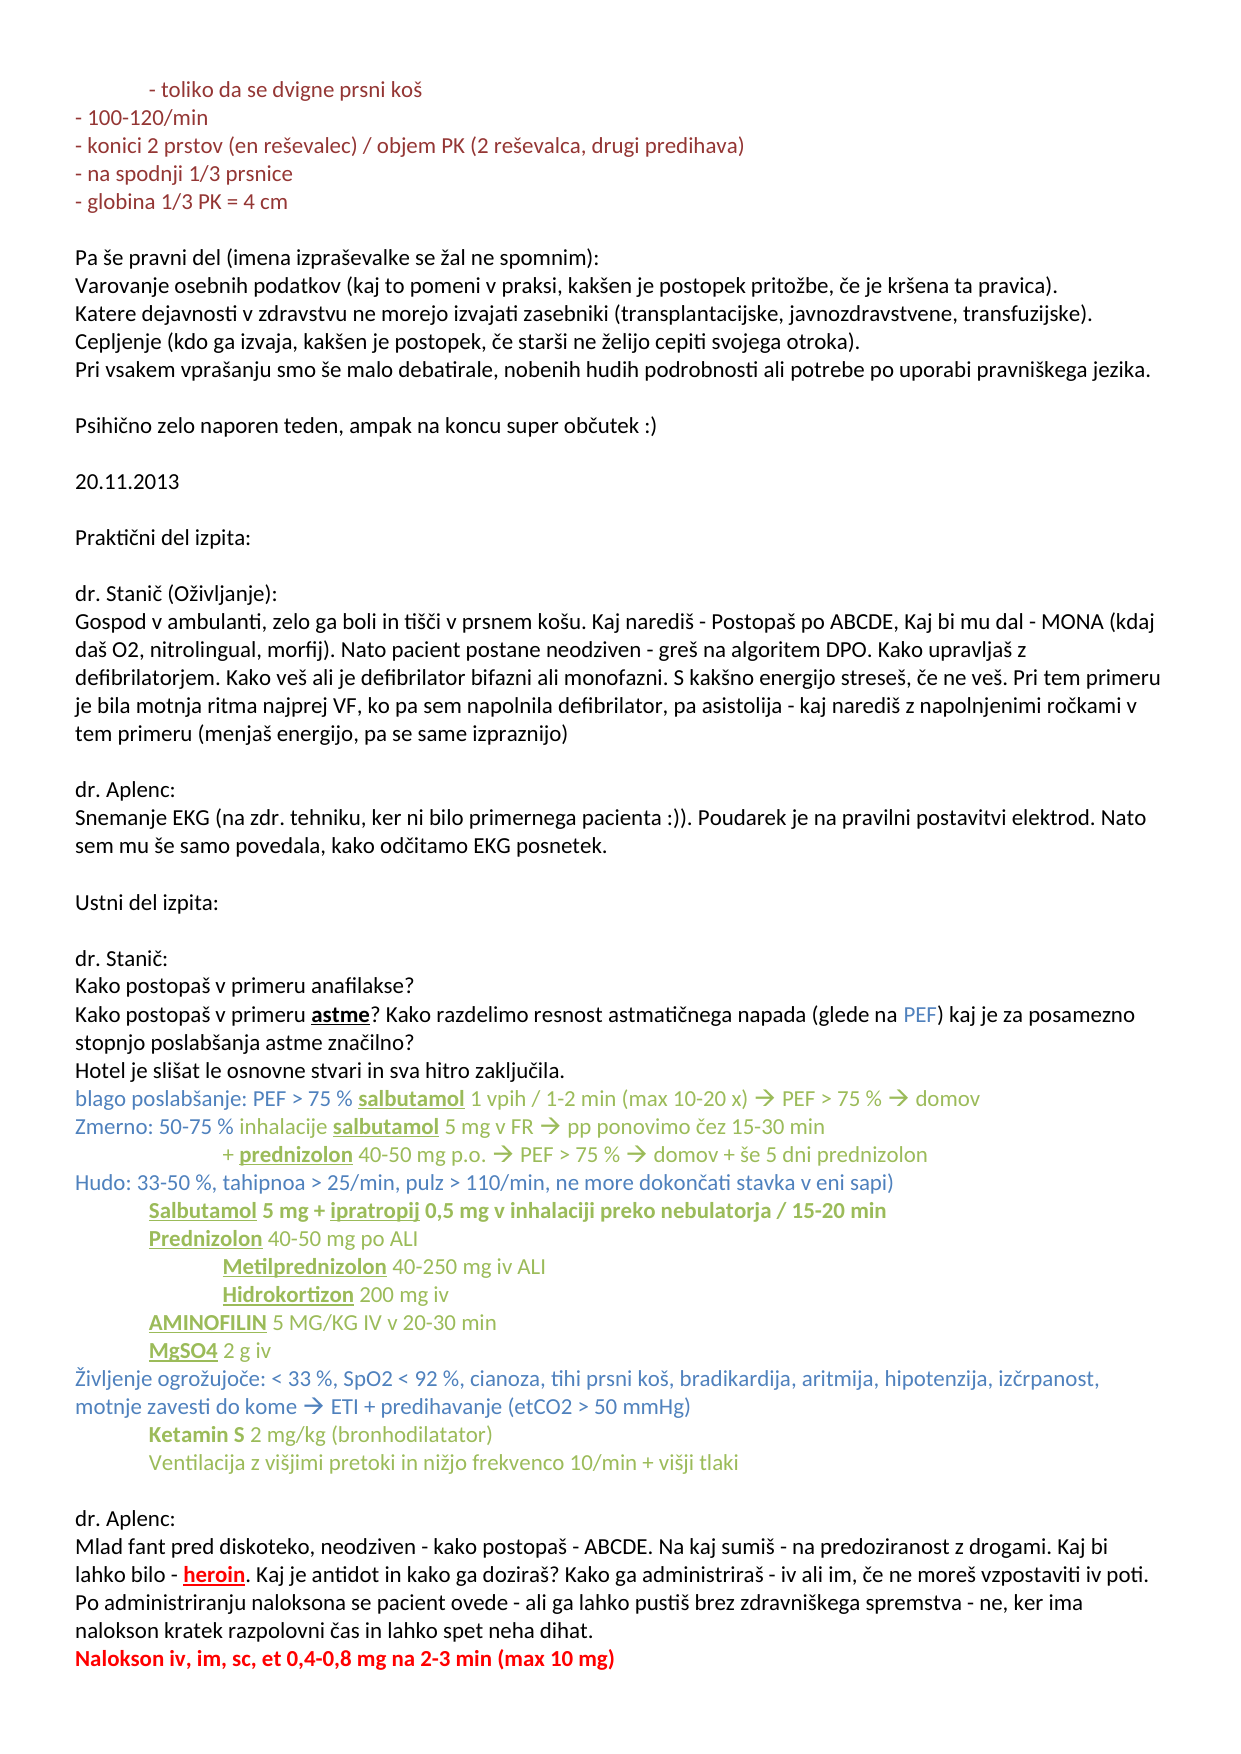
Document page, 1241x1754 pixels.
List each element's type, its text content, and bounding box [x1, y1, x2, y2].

text Prednizolon 40-50 mg po ALI [75, 1224, 1165, 1252]
text - konici 2 prstov (en reševalec) / objem PK (2 reševalca, drugi predihava) [75, 131, 1165, 159]
text Hudo: 33-50 %, tahipnoa > 25/min, pulz > 110/min, ne more dokončati stavka v eni sapi) [75, 1168, 1165, 1196]
text - globina 1/3 PK = 4 cm [75, 187, 1165, 215]
text Metilprednizolon 40-250 mg iv ALI [75, 1252, 1165, 1280]
text Življenje ogrožujoče: < 33 %, SpO2 < 92 %, cianoza, tihi prsni koš, bradikardija, aritmija, hipotenzija, izčrpanost, motnje zavesti do kome ETI + predihavanje (etCO2 > 50 mmHg) [75, 1364, 1165, 1420]
text Salbutamol 5 mg + ipratropij 0,5 mg v inhalaciji preko nebulatorja / 15-20 min [75, 1196, 1165, 1224]
text Ketamin S 2 mg/kg (bronhodilatator) [75, 1420, 1165, 1448]
text Hidrokortizon 200 mg iv [75, 1280, 1165, 1308]
text Ventilacija z višjimi pretoki in nižjo frekvenco 10/min + višji tlaki [75, 1448, 1165, 1476]
text - toliko da se dvigne prsni koš [75, 75, 1165, 103]
text Zmerno: 50-75 % inhalacije salbutamol 5 mg v FR pp ponovimo čez 15-30 min [75, 1112, 1165, 1140]
text Nalokson iv, im, sc, et 0,4-0,8 mg na 2-3 min (max 10 mg) [75, 1644, 1165, 1672]
text + prednizolon 40-50 mg p.o. PEF > 75 % domov + še 5 dni prednizolon [75, 1140, 1165, 1168]
text AMINOFILIN 5 MG/KG IV v 20-30 min [75, 1308, 1165, 1336]
text MgSO4 2 g iv [75, 1336, 1165, 1364]
text dr. Aplenc: Mlad fant pred diskoteko, neodziven - kako postopaš - ABCDE. Na kaj sumiš - na predoziranost z drogami. Kaj bi lahko bilo - heroin. Kaj je antidot in kako ga doziraš? Kako ga administriraš - iv ali im, če ne moreš vzpostaviti iv poti. Po administriranju naloksona se pacient ovede - ali ga lahko pustiš brez zdravniškega spremstva - ne, ker ima nalokson kratek razpolovni čas in lahko spet neha dihat. [75, 1476, 1165, 1644]
text - na spodnji 1/3 prsnice [75, 159, 1165, 187]
text 20.11.2013 Praktični del izpita: dr. Stanič (Oživljanje): Gospod v ambulanti, zelo ga boli in tišči v prsnem košu. Kaj narediš - Postopaš po ABCDE, Kaj bi mu dal - MONA (kdaj daš O2, nitrolingual, morfij). Nato pacient postane neodziven - greš na algoritem DPO. Kako upravljaš z defibrilatorjem. Kako veš ali je defibrilator bifazni ali monofazni. S kakšno energijo streseš, če ne veš. Pri tem primeru je bila motnja ritma najprej VF, ko pa sem napolnila defibrilator, pa asistolija - kaj narediš z napolnjenimi ročkami v tem primeru (menjaš energijo, pa se same izpraznijo) dr. Aplenc: Snemanje EKG (na zdr. tehniku, ker ni bilo primernega pacienta :)). Poudarek je na pravilni postavitvi elektrod. Nato sem mu še samo povedala, kako odčitamo EKG posnetek. Ustni del izpita: dr. Stanič: Kako postopaš v primeru anafilakse? Kako postopaš v primeru astme? Kako razdelimo resnost astmatičnega napada (glede na PEF) kaj je za posamezno stopnjo poslabšanja astme značilno? Hotel je slišat le osnovne stvari in sva hitro zaključila. blago poslabšanje: PEF > 75 % salbutamol 1 vpih / 1-2 min (max 10-20 x) PEF > 75 % domov [75, 467, 1165, 1112]
text - 100-120/min [75, 103, 1165, 131]
text Pa še pravni del (imena izpraševalke se žal ne spomnim): Varovanje osebnih podatkov (kaj to pomeni v praksi, kakšen je postopek pritožbe, če je kršena ta pravica). Katere dejavnosti v zdravstvu ne morejo izvajati zasebniki (transplantacijske, javnozdravstvene, transfuzijske). Cepljenje (kdo ga izvaja, kakšen je postopek, če starši ne želijo cepiti svojega otroka). Pri vsakem vprašanju smo še malo debatirale, nobenih hudih podrobnosti ali potrebe po uporabi pravniškega jezika. Psihično zelo naporen teden, ampak na koncu super občutek :) [75, 243, 1165, 439]
